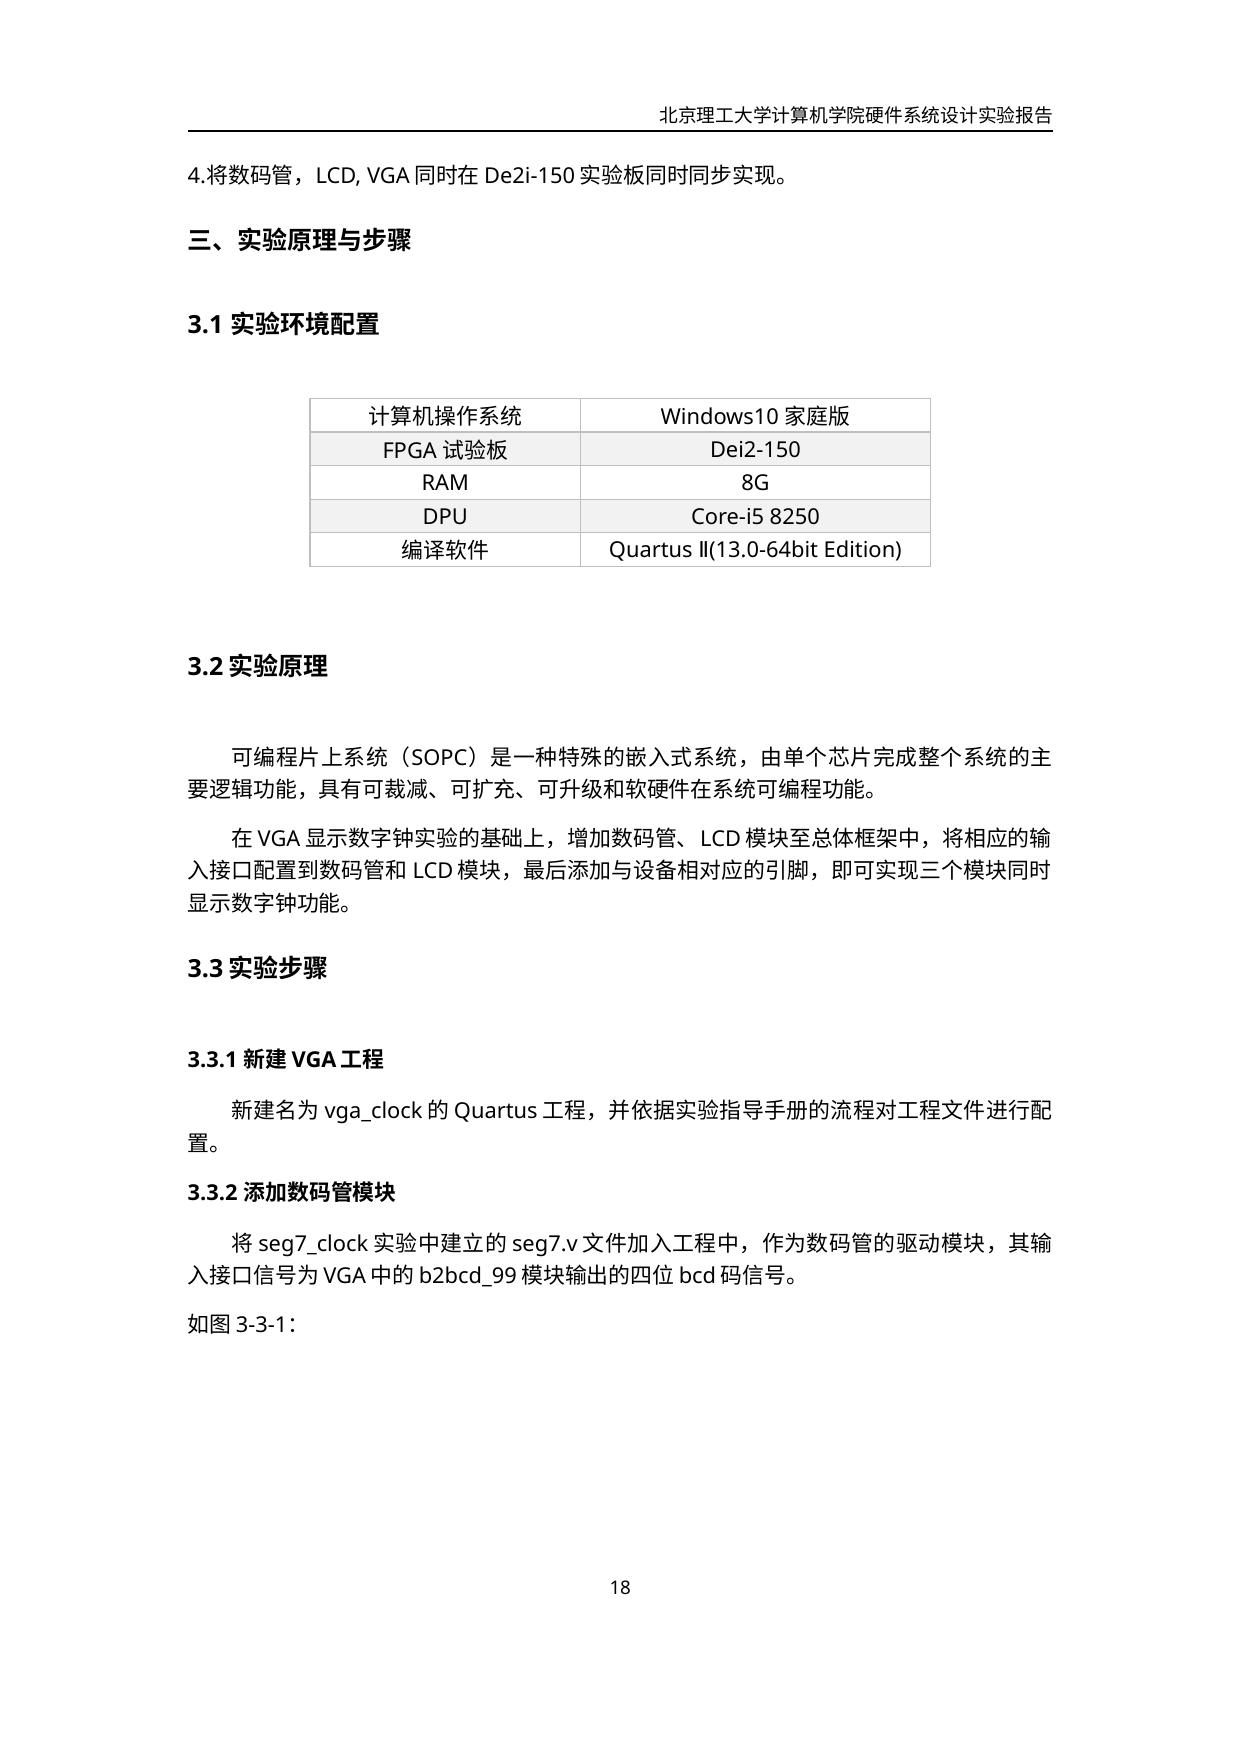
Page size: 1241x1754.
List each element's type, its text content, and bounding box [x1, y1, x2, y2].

table_cell Quartus Ⅱ(13.0-64bit Edition) [581, 533, 930, 566]
table_cell Core-i5 8250 [581, 500, 930, 532]
text 4.将数码管，LCD, VGA同时在De2i-150实验板同时同步实现。 [187, 157, 1053, 190]
table_header Windows10 家庭版 [581, 399, 930, 431]
subtitle 3.3实验步骤 [187, 934, 1053, 999]
table_header 计算机操作系统 [311, 399, 580, 431]
subtitle 3.3.1 新建VGA工程 [187, 1042, 1053, 1074]
table_cell 编译软件 [311, 533, 580, 566]
subtitle 3.2实验原理 [187, 632, 1053, 697]
text 可编程片上系统（SOPC）是一种特殊的嵌入式系统，由单个芯片完成整个系统的主要逻辑功能，具有可裁减、可扩充、可升级和软硬件在系统可编程功能。 [187, 739, 1053, 804]
text 如图3-3-1： [187, 1307, 1053, 1339]
subtitle 3.3.2 添加数码管模块 [187, 1174, 1053, 1207]
table_cell RAM [311, 466, 580, 498]
table_cell 8G [581, 466, 930, 498]
table_cell Dei2-150 [581, 433, 930, 465]
text 在VGA显示数字钟实验的基础上，增加数码管、LCD模块至总体框架中，将相应的输入接口配置到数码管和LCD模块，最后添加与设备相对应的引脚，即可实现三个模块同时显示数字钟功能。 [187, 821, 1053, 918]
table_cell FPGA 试验板 [311, 433, 580, 465]
subtitle 三、实验原理与步骤 [187, 206, 1053, 271]
text 新建名为vga_clock的Quartus工程，并依据实验指导手册的流程对工程文件进行配置。 [187, 1093, 1053, 1158]
text 将seg7_clock实验中建立的seg7.v文件加入工程中，作为数码管的驱动模块，其输入接口信号为VGA中的b2bcd_99模块输出的四位bcd码信号。 [187, 1226, 1053, 1291]
table_cell DPU [311, 500, 580, 532]
subtitle 3.1 实验环境配置 [187, 290, 1053, 355]
